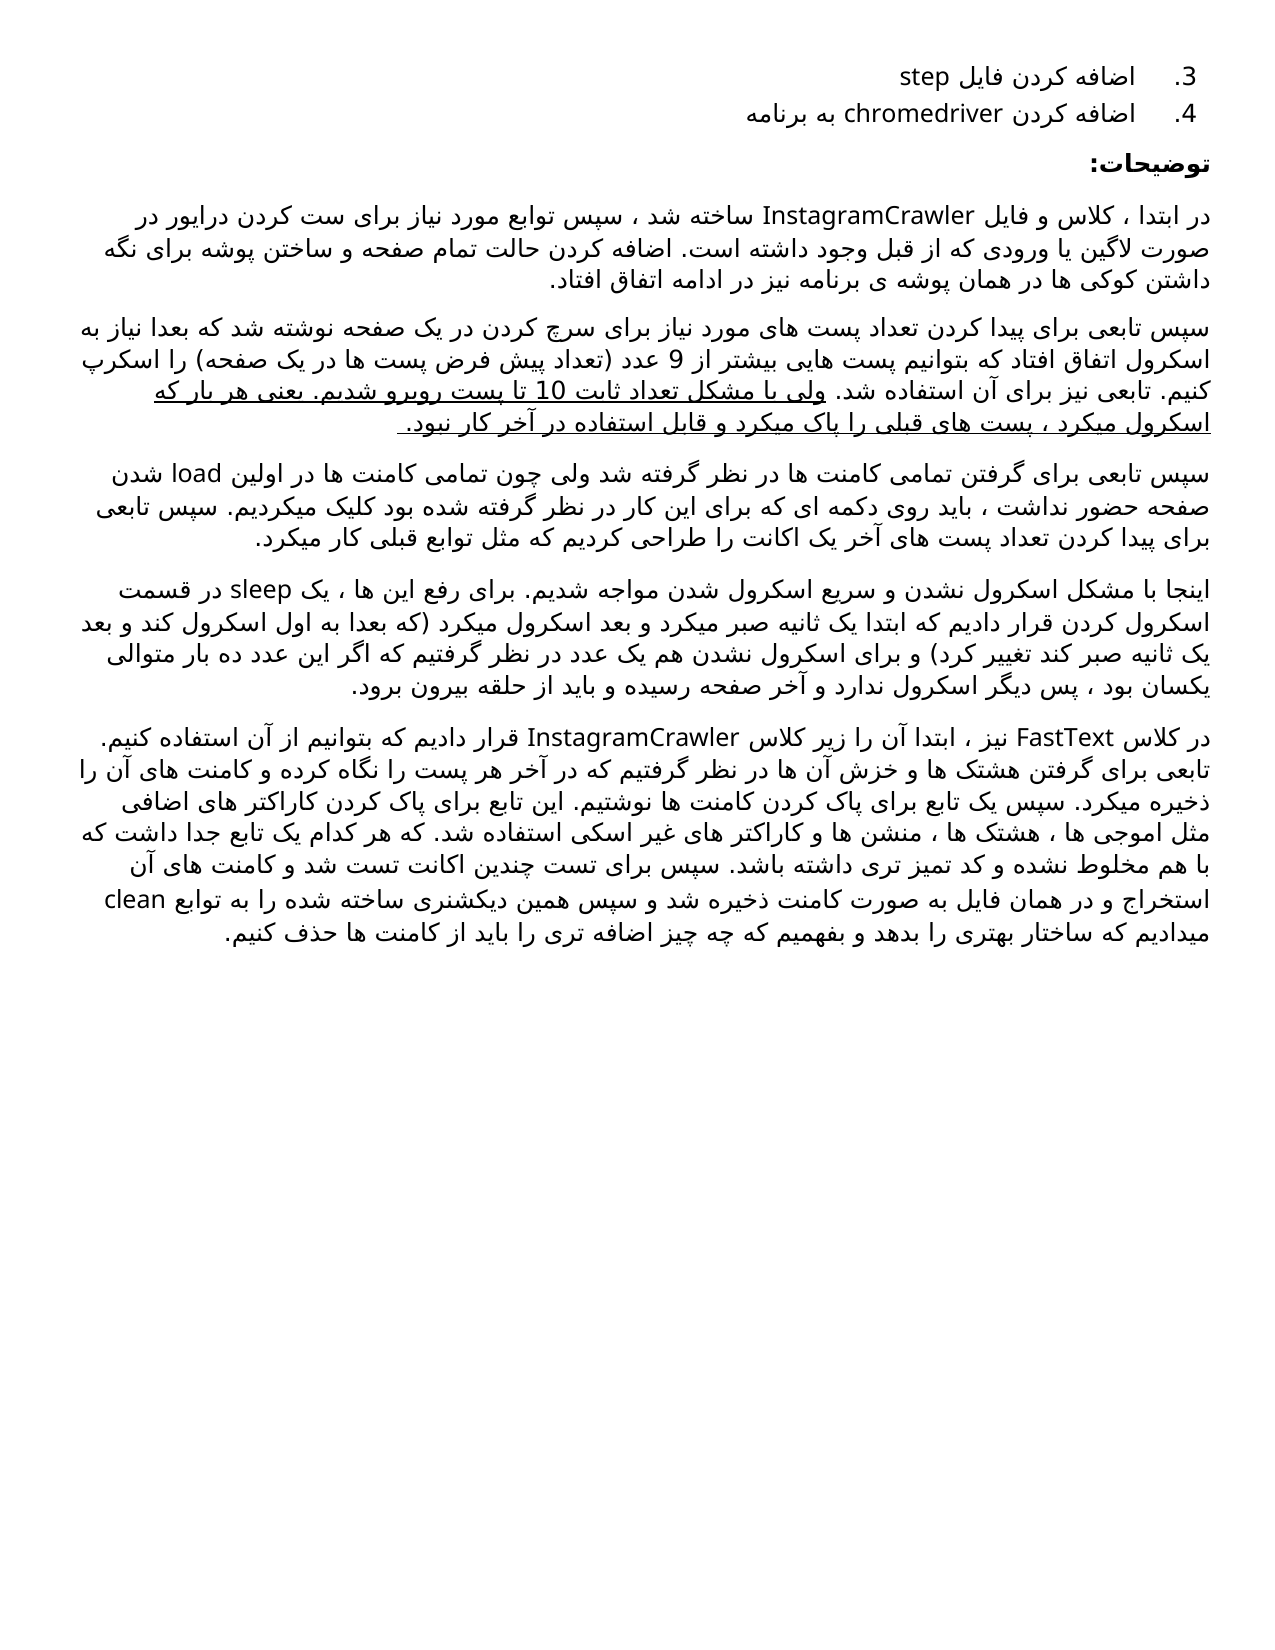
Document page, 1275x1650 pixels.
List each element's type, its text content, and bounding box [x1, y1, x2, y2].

text سپس تابعی برای گرفتن تمامی کامنت ها در نظر گرفته شد ولی چون تمامی کامنت ها در اولین load شدن صفحه حضور نداشت ، باید روی دکمه ای که برای این کار در نظر گرفته شده بود کلیک میکردیم. سپس تابعی برای پیدا کردن تعداد پست های آخر یک اکانت را طراحی کردیم که مثل توابع قبلی کار میکرد. [74, 456, 1211, 553]
text سپس تابعی برای پیدا کردن تعداد پست های مورد نیاز برای سرچ کردن در یک صفحه نوشته شد که بعدا نیاز به اسکرول اتفاق افتاد که بتوانیم پست هایی بیشتر از 9 عدد (تعداد پیش فرض پست ها در یک صفحه) را اسکرپ کنیم. تابعی نیز برای آن استفاده شد. ولی با مشکل تعداد ثابت 10 تا پست روبرو شدیم. یعنی هر بار که اسکرول میکرد ، پست های قبلی را پاک میکرد و قابل استفاده در آخر کار نبود. [74, 313, 1211, 437]
text در کلاس FastText نیز ، ابتدا آن را زیر کلاس InstagramCrawler قرار دادیم که بتوانیم از آن استفاده کنیم. تابعی برای گرفتن هشتک ها و خزش آن ها در نظر گرفتیم که در آخر هر پست را نگاه کرده و کامنت های آن را ذخیره میکرد. سپس یک تابع برای پاک کردن کامنت ها نوشتیم. این تابع برای پاک کردن کاراکتر های اضافی مثل اموجی ها ، هشتک ها ، منشن ها و کاراکتر های غیر اسکی استفاده شد. که هر کدام یک تابع جدا داشت که با هم مخلوط نشده و کد تمیز تری داشته باشد. سپس برای تست چندین اکانت تست شد و کامنت های آن استخراج و در همان فایل به صورت کامنت ذخیره شد و سپس همین دیکشنری ساخته شده را به توابع clean میدادیم که ساختار بهتری را بدهد و بفهمیم که چه چیز اضافه تری را باید از کامنت ها حذف کنیم. [74, 719, 1211, 947]
list اضافه کردن فایل step [74, 59, 1173, 93]
list اضافه کردن chromedriver به برنامه [74, 96, 1173, 130]
text اینجا با مشکل اسکرول نشدن و سریع اسکرول شدن مواجه شدیم. برای رفع این ها ، یک sleep در قسمت اسکرول کردن قرار دادیم که ابتدا یک ثانیه صبر میکرد و بعد اسکرول میکرد (که بعدا به اول اسکرول کند و بعد یک ثانیه صبر کند تغییر کرد) و برای اسکرول نشدن هم یک عدد در نظر گرفتیم که اگر این عدد ده بار متوالی یکسان بود ، پس دیگر اسکرول ندارد و آخر صفحه رسیده و باید از حلقه بیرون برود. [74, 572, 1211, 700]
text در ابتدا ، کلاس و فایل InstagramCrawler ساخته شد ، سپس توابع مورد نیاز برای ست کردن درایور در صورت لاگین یا ورودی که از قبل وجود داشته است. اضافه کردن حالت تمام صفحه و ساختن پوشه برای نگه داشتن کوکی ها در همان پوشه ی برنامه نیز در ادامه اتفاق افتاد. [74, 197, 1211, 294]
text توضیحات: [74, 149, 1211, 178]
